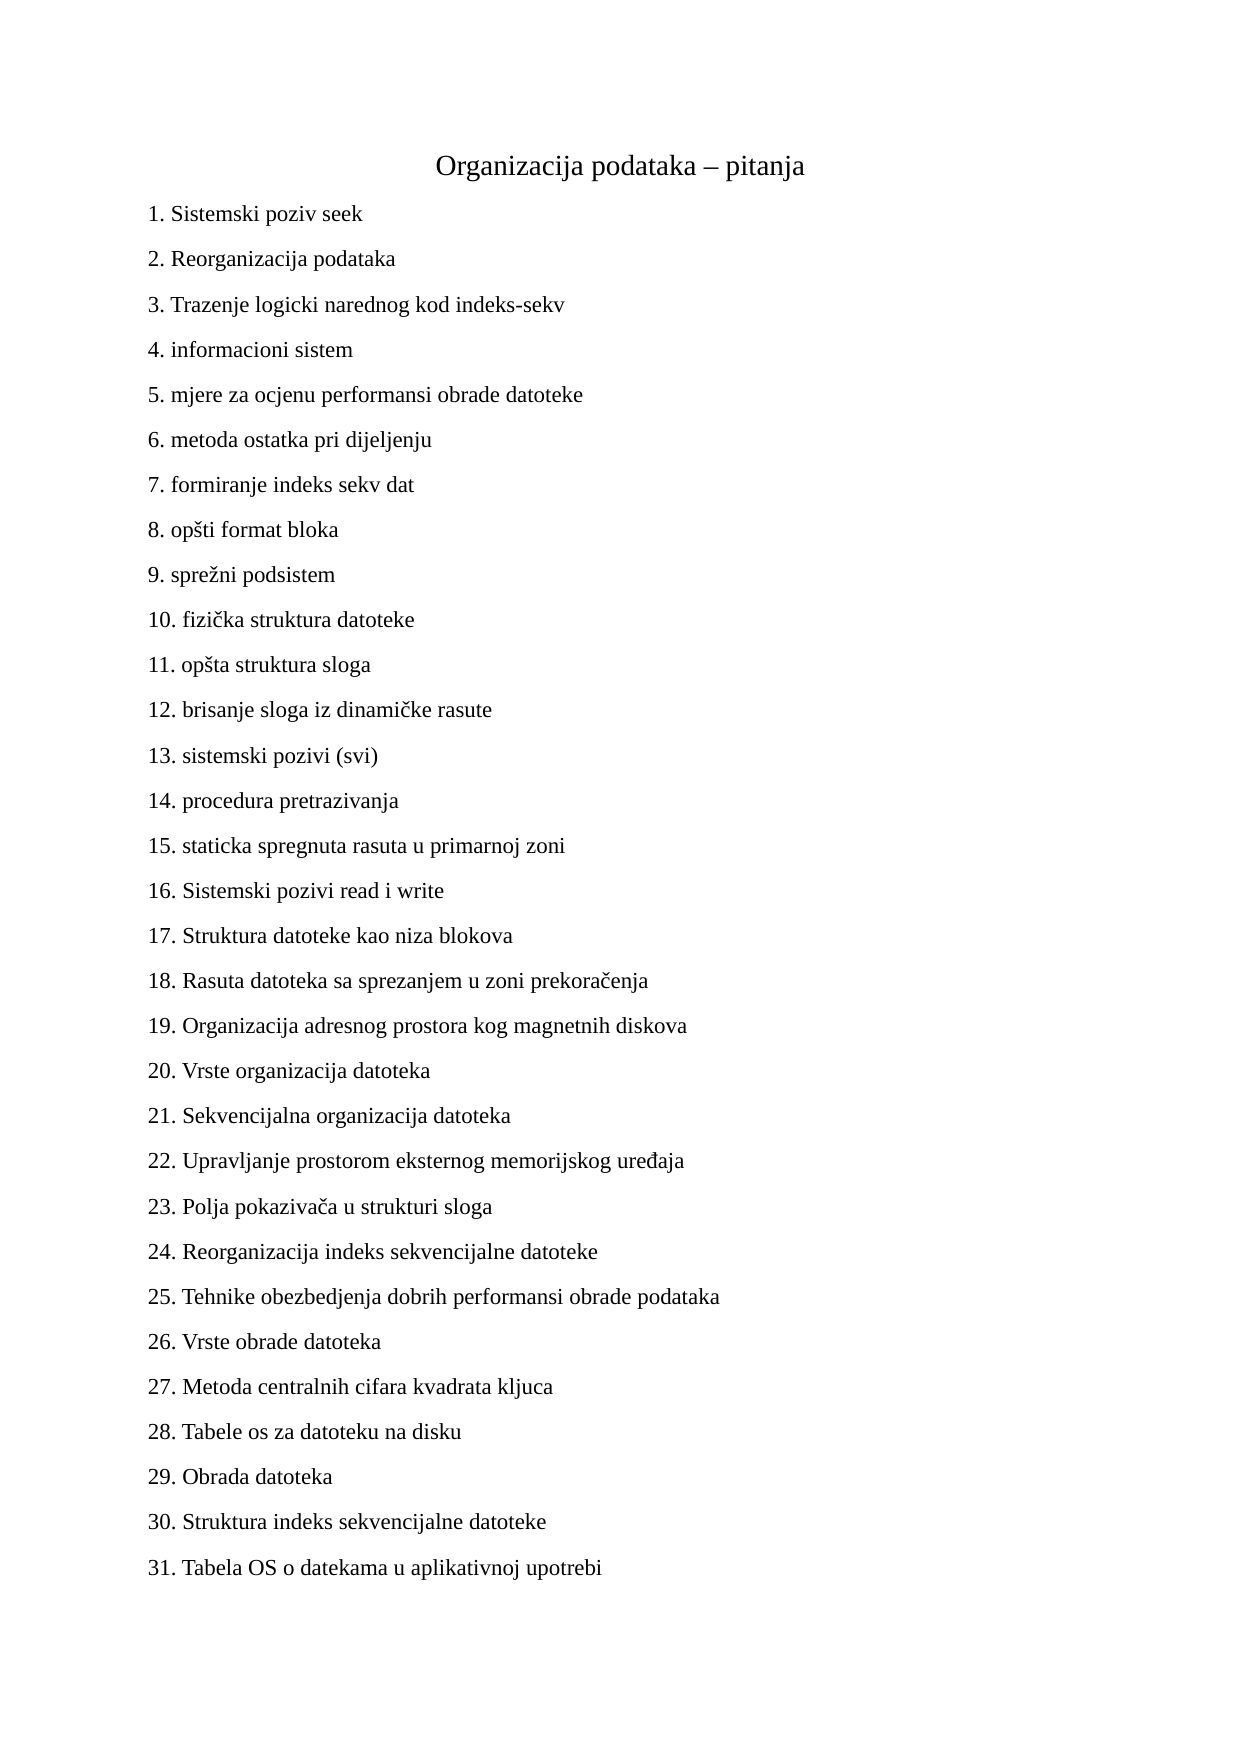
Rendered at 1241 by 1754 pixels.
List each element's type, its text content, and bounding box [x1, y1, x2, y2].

text 21. Sekvencijalna organizacija datoteka [148, 1102, 1093, 1129]
text 12. brisanje sloga iz dinamičke rasute [148, 697, 1093, 723]
text 16. Sistemski pozivi read i write [148, 877, 1093, 903]
text 22. Upravljanje prostorom eksternog memorijskog uređaja [148, 1148, 1093, 1174]
text 23. Polja pokazivača u strukturi sloga [148, 1193, 1093, 1219]
text 7. formiranje indeks sekv dat [148, 471, 1093, 497]
text 17. Struktura datoteke kao niza blokova [148, 922, 1093, 948]
text 19. Organizacija adresnog prostora kog magnetnih diskova [148, 1012, 1093, 1039]
text 31. Tabela OS o datekama u aplikativnoj upotrebi [148, 1553, 1093, 1580]
text 14. procedura pretrazivanja [148, 787, 1093, 813]
text 6. metoda ostatka pri dijeljenju [148, 426, 1093, 452]
text 13. sistemski pozivi (svi) [148, 742, 1093, 768]
text 30. Struktura indeks sekvencijalne datoteke [148, 1508, 1093, 1535]
text 2. Reorganizacija podataka [148, 246, 1093, 272]
text 28. Tabele os za datoteku na disku [148, 1418, 1093, 1444]
text Organizacija podataka – pitanja [148, 148, 1093, 181]
text 3. Trazenje logicki narednog kod indeks-sekv [148, 291, 1093, 317]
text 15. staticka spregnuta rasuta u primarnoj zoni [148, 832, 1093, 858]
text 5. mjere za ocjenu performansi obrade datoteke [148, 381, 1093, 407]
text 9. sprežni podsistem [148, 561, 1093, 588]
text 27. Metoda centralnih cifara kvadrata kljuca [148, 1373, 1093, 1399]
text 25. Tehnike obezbedjenja dobrih performansi obrade podataka [148, 1283, 1093, 1309]
text 26. Vrste obrade datoteka [148, 1328, 1093, 1354]
text 1. Sistemski poziv seek [148, 200, 1093, 227]
text 29. Obrada datoteka [148, 1463, 1093, 1490]
text 18. Rasuta datoteka sa sprezanjem u zoni prekoračenja [148, 967, 1093, 993]
text 8. opšti format bloka [148, 516, 1093, 542]
text 24. Reorganizacija indeks sekvencijalne datoteke [148, 1238, 1093, 1264]
text 20. Vrste organizacija datoteka [148, 1057, 1093, 1084]
text 11. opšta struktura sloga [148, 651, 1093, 678]
text 10. fizička struktura datoteke [148, 606, 1093, 633]
text 4. informacioni sistem [148, 336, 1093, 362]
